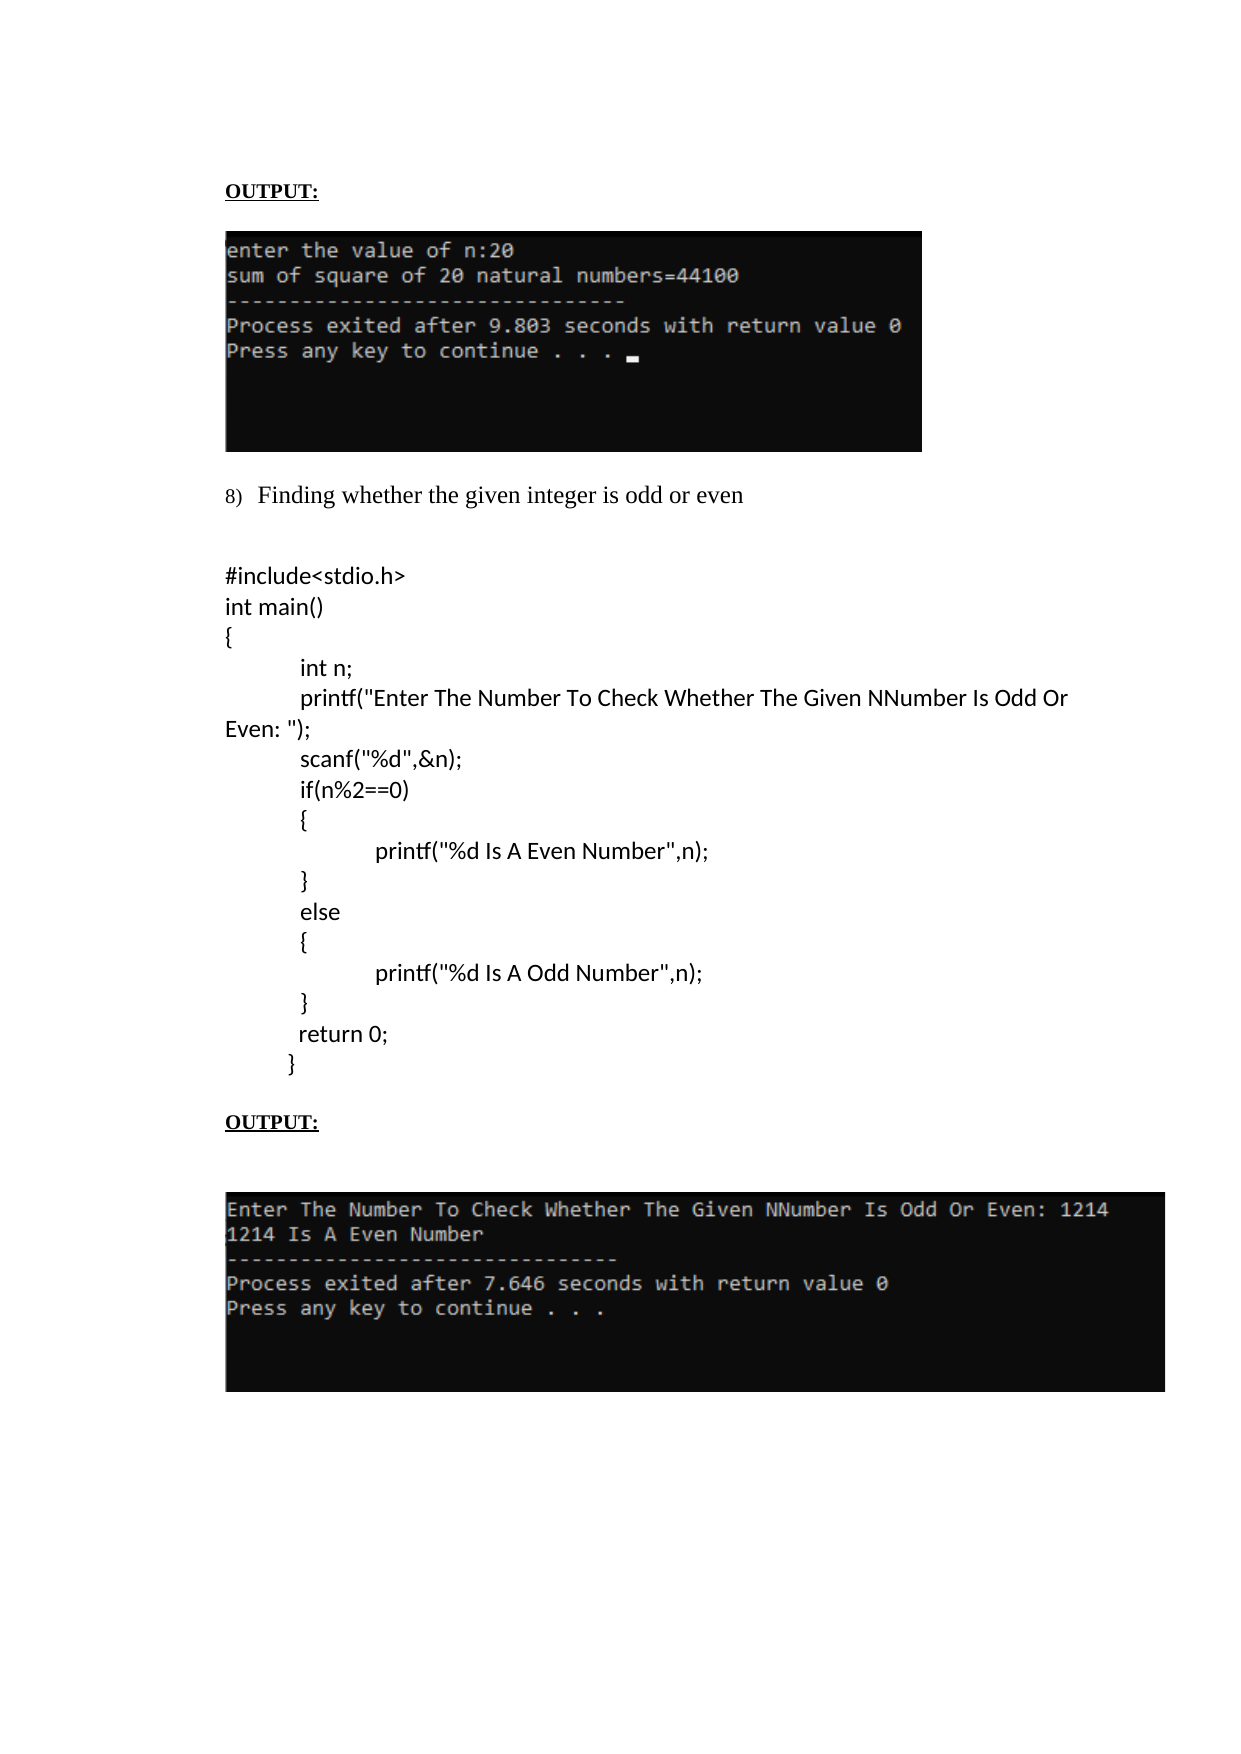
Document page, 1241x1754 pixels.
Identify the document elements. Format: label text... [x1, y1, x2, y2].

text if(n%2==0) [225, 774, 1090, 804]
picture [225, 1192, 1166, 1392]
text { [225, 621, 1090, 652]
text scanf("%d",&n); [225, 743, 1090, 774]
text OUTPUT: [225, 179, 1090, 203]
text printf("%d Is A Odd Number",n); [225, 957, 1090, 987]
list Finding whether the given integer is odd or even [225, 481, 1090, 509]
text else [225, 896, 1090, 926]
text { [225, 926, 1090, 957]
text return 0; [225, 1018, 1090, 1048]
text printf("%d Is A Even Number",n); [225, 835, 1090, 865]
picture [225, 231, 922, 452]
text OUTPUT: [225, 1109, 1090, 1134]
text } [225, 1048, 1090, 1079]
text } [225, 865, 1090, 896]
text int main() [225, 591, 1090, 621]
text int n; [225, 652, 1090, 682]
text printf("Enter The Number To Check Whether The Given NNumber Is Odd Or Even: "); [225, 682, 1090, 743]
text { [225, 804, 1090, 835]
text #include<stdio.h> [225, 560, 1090, 591]
text } [225, 987, 1090, 1018]
